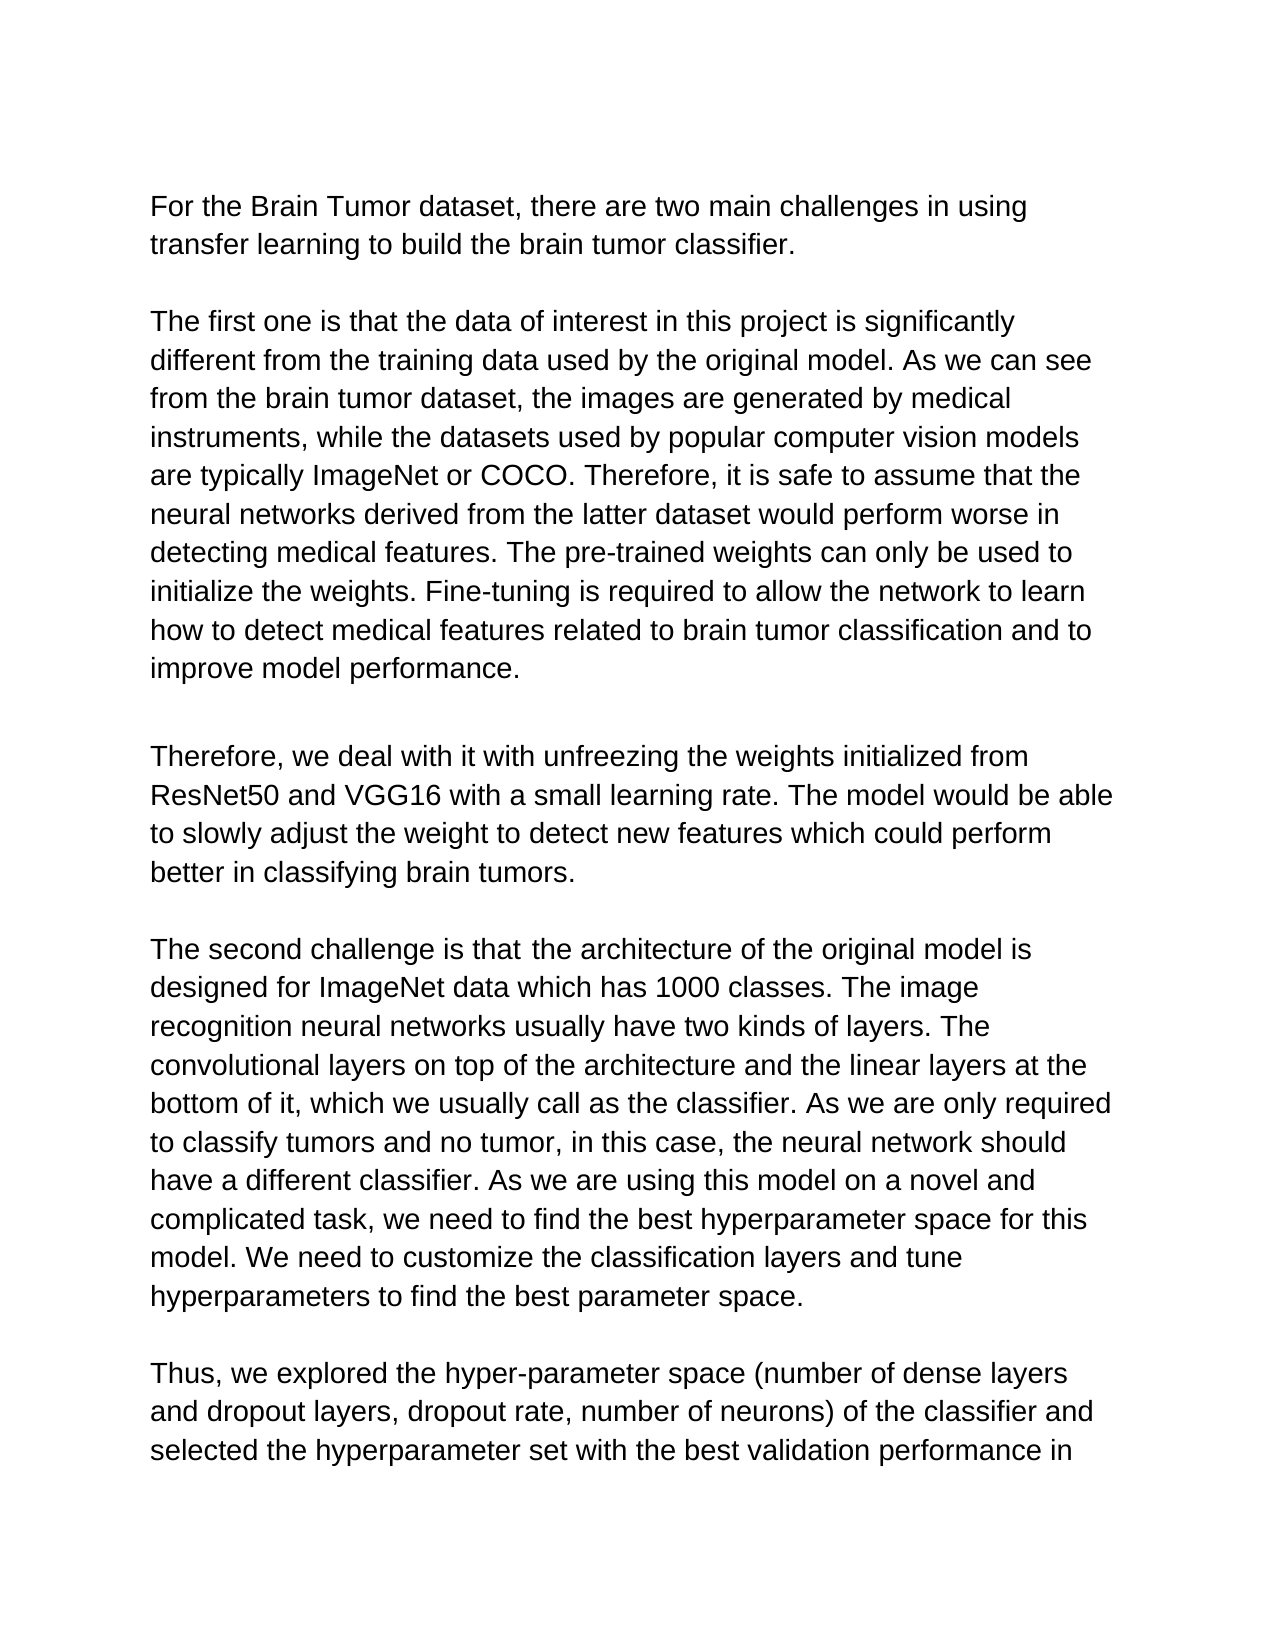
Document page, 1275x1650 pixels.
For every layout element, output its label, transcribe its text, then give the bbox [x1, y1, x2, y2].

text The second challenge is that the architecture of the original model is designed for ImageNet data which has 1000 classes. The image recognition neural networks usually have two kinds of layers. The convolutional layers on top of the architecture and the linear layers at the bottom of it, which we usually call as the classifier. As we are only required to classify tumors and no tumor, in this case, the neural network should have a different classifier. As we are using this model on a novel and complicated task, we need to find the best hyperparameter space for this model. We need to customize the classification layers and tune hyperparameters to find the best parameter space. [150, 932, 1125, 1312]
text The first one is that the data of interest in this project is significantly different from the training data used by the original model. As we can see from the brain tumor dataset, the images are generated by medical instruments, while the datasets used by popular computer vision models are typically ImageNet or COCO. Therefore, it is safe to assume that the neural networks derived from the latter dataset would perform worse in detecting medical features. The pre-trained weights can only be used to initialize the weights. Fine-tuning is required to allow the network to learn how to detect medical features related to brain tumor classification and to improve model performance. [150, 304, 1125, 684]
text Therefore, we deal with it with unfreezing the weights initialized from ResNet50 and VGG16 with a small learning rate. The model would be able to slowly adjust the weight to detect new features which could perform better in classifying brain tumors. [150, 739, 1125, 888]
text For the Brain Tumor dataset, there are two main challenges in using transfer learning to build the brain tumor classifier. [150, 188, 1125, 261]
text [150, 1356, 1125, 1466]
